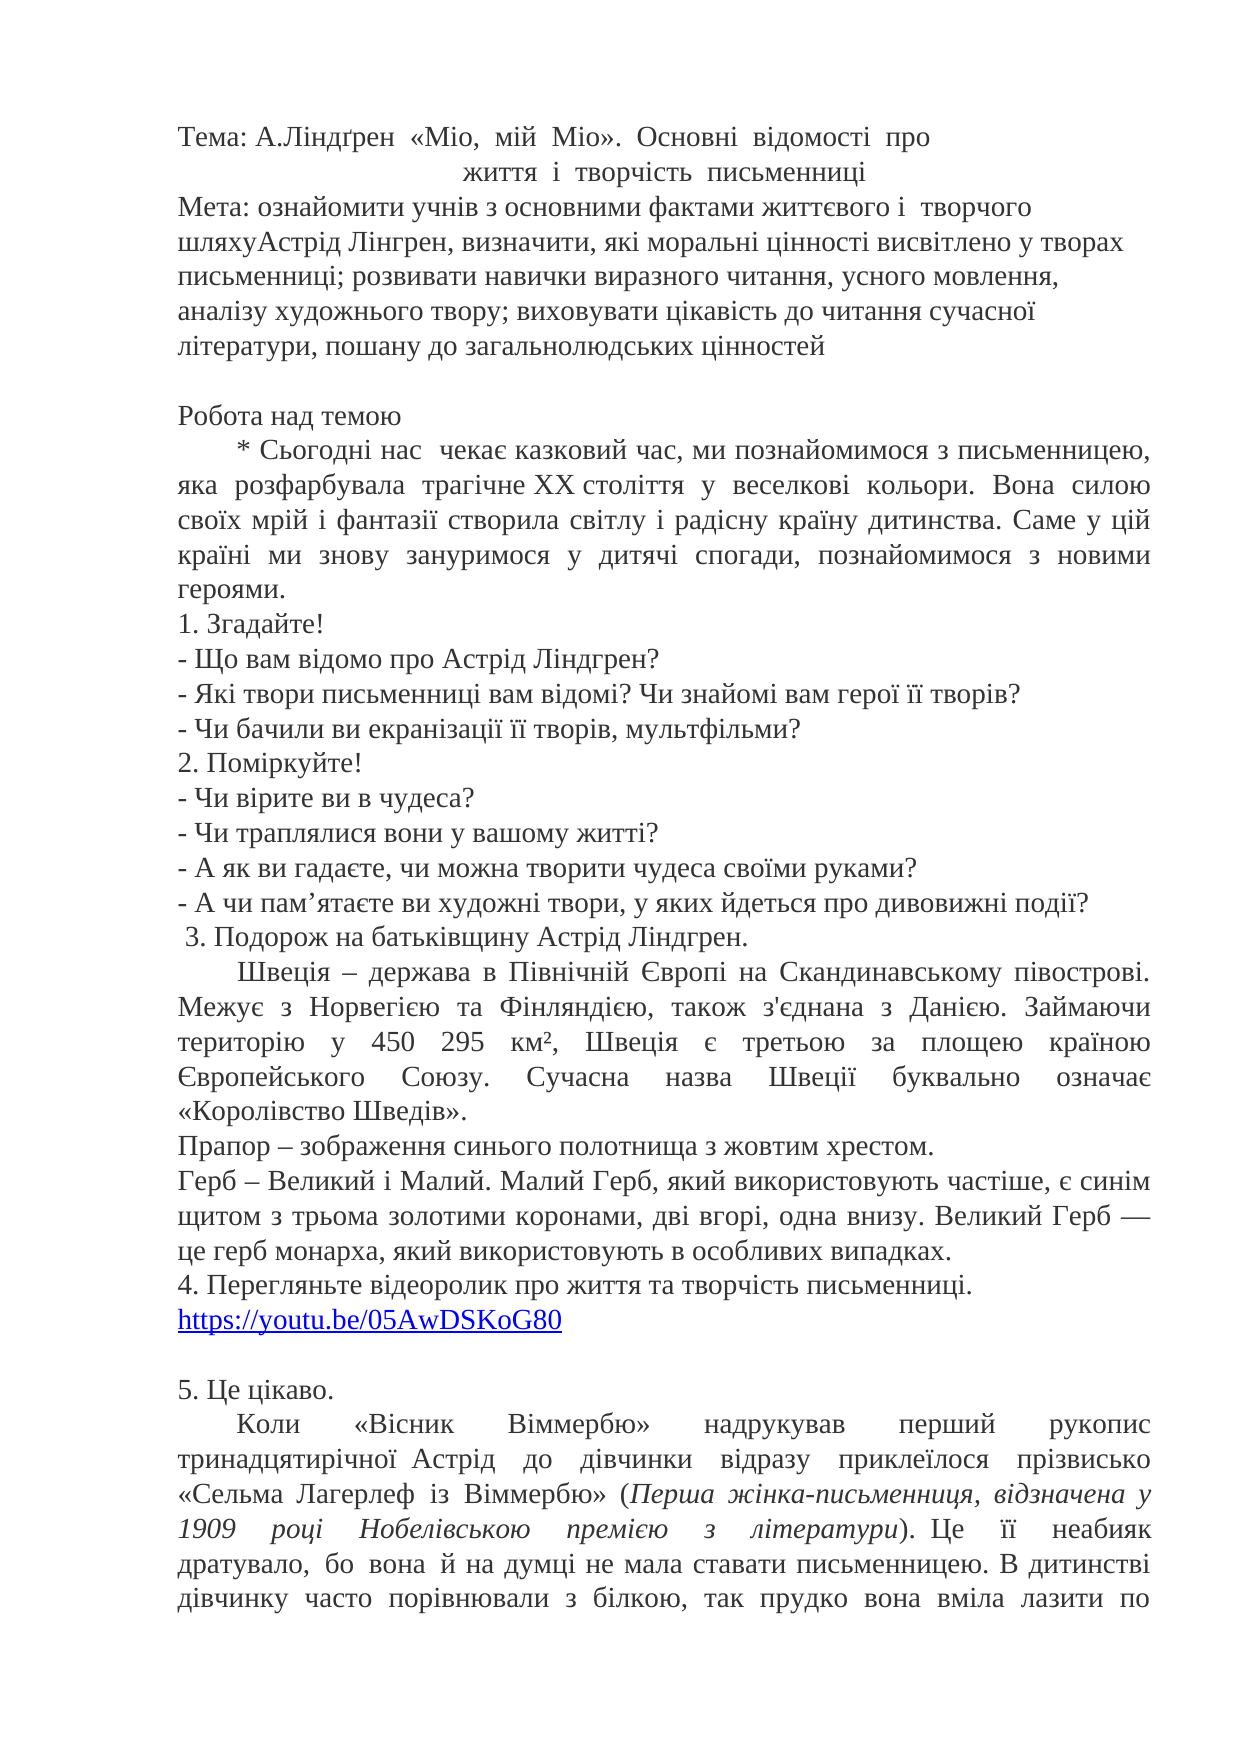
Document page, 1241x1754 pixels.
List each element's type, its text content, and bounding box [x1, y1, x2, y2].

text Герб – Великий і Малий. Малий Герб, який використовують частіше, є синім щитом з трьома золотими коронами, дві вгорі, одна внизу. Великий Герб — це герб монарха, який використовують в особливих випадках. [177, 1162, 1152, 1266]
text https://youtu.be/05AwDSKoG80 [177, 1301, 1152, 1336]
text Робота над темою [177, 396, 1152, 431]
text - Чи траплялися вони у вашому житті? [177, 814, 1152, 849]
text Мета: ознайомити учнів з основними фактами життєвого і творчого шляхуАстрід Лінгрен, визначити, які моральні цінності висвітлено у творах письменниці; розвивати навички виразного читання, усного мовлення, аналізу художнього твору; виховувати цікавість до читання сучасної літератури, пошану до загальнолюдських цінностей [177, 188, 1152, 362]
text - Що вам відомо про Астрід Ліндгрен? [177, 640, 1152, 675]
text - Чи бачили ви екранізації її творів, мультфільми? [177, 709, 1152, 744]
text Тема: А.Ліндґрен «Міо, мій Міо». Основні відомості про [177, 118, 1152, 153]
text життя і творчість письменниці [177, 153, 1152, 188]
text 5. Це цікаво. [177, 1371, 1152, 1405]
text - Які твори письменниці вам відомі? Чи знайомі вам герої її творів? [177, 675, 1152, 709]
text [177, 1405, 1152, 1614]
text - А як ви гадаєте, чи можна творити чудеса своїми руками? [177, 849, 1152, 883]
text - А чи пам’ятаєте ви художні твори, у яких йдеться про дивовижні події? [177, 883, 1152, 918]
text 1. Згадайте! [177, 605, 1152, 640]
text * Сьогодні нас чекає казковий час, ми познайомимося з письменницею, яка розфарбувала трагічне XX століття у веселкові кольори. Вона силою своїх мрій і фантазії створила світлу і радісну країну дитинства. Саме у цій країні ми знову зануримося у дитячі спогади, познайомимося з новими героями. [177, 431, 1152, 605]
text Швеція – держава в Північній Європі на Скандинавському півострові. Межує з Норвегією та Фінляндією, також з'єднана з Данією. Займаючи територію у 450 295 км², Швеція є третьою за площею країною Європейського Союзу. Сучасна назва Швеції буквально означає «Королівство Шведів». [177, 953, 1152, 1127]
text Прапор – зображення синього полотнища з жовтим хрестом. [177, 1127, 1152, 1162]
text 3. Подорож на батьківщину Астрід Ліндгрен. [177, 918, 1152, 953]
text 2. Поміркуйте! [177, 744, 1152, 779]
text - Чи вірите ви в чудеса? [177, 779, 1152, 814]
text 4. Перегляньте відеоролик про життя та творчість письменниці. [177, 1266, 1152, 1301]
